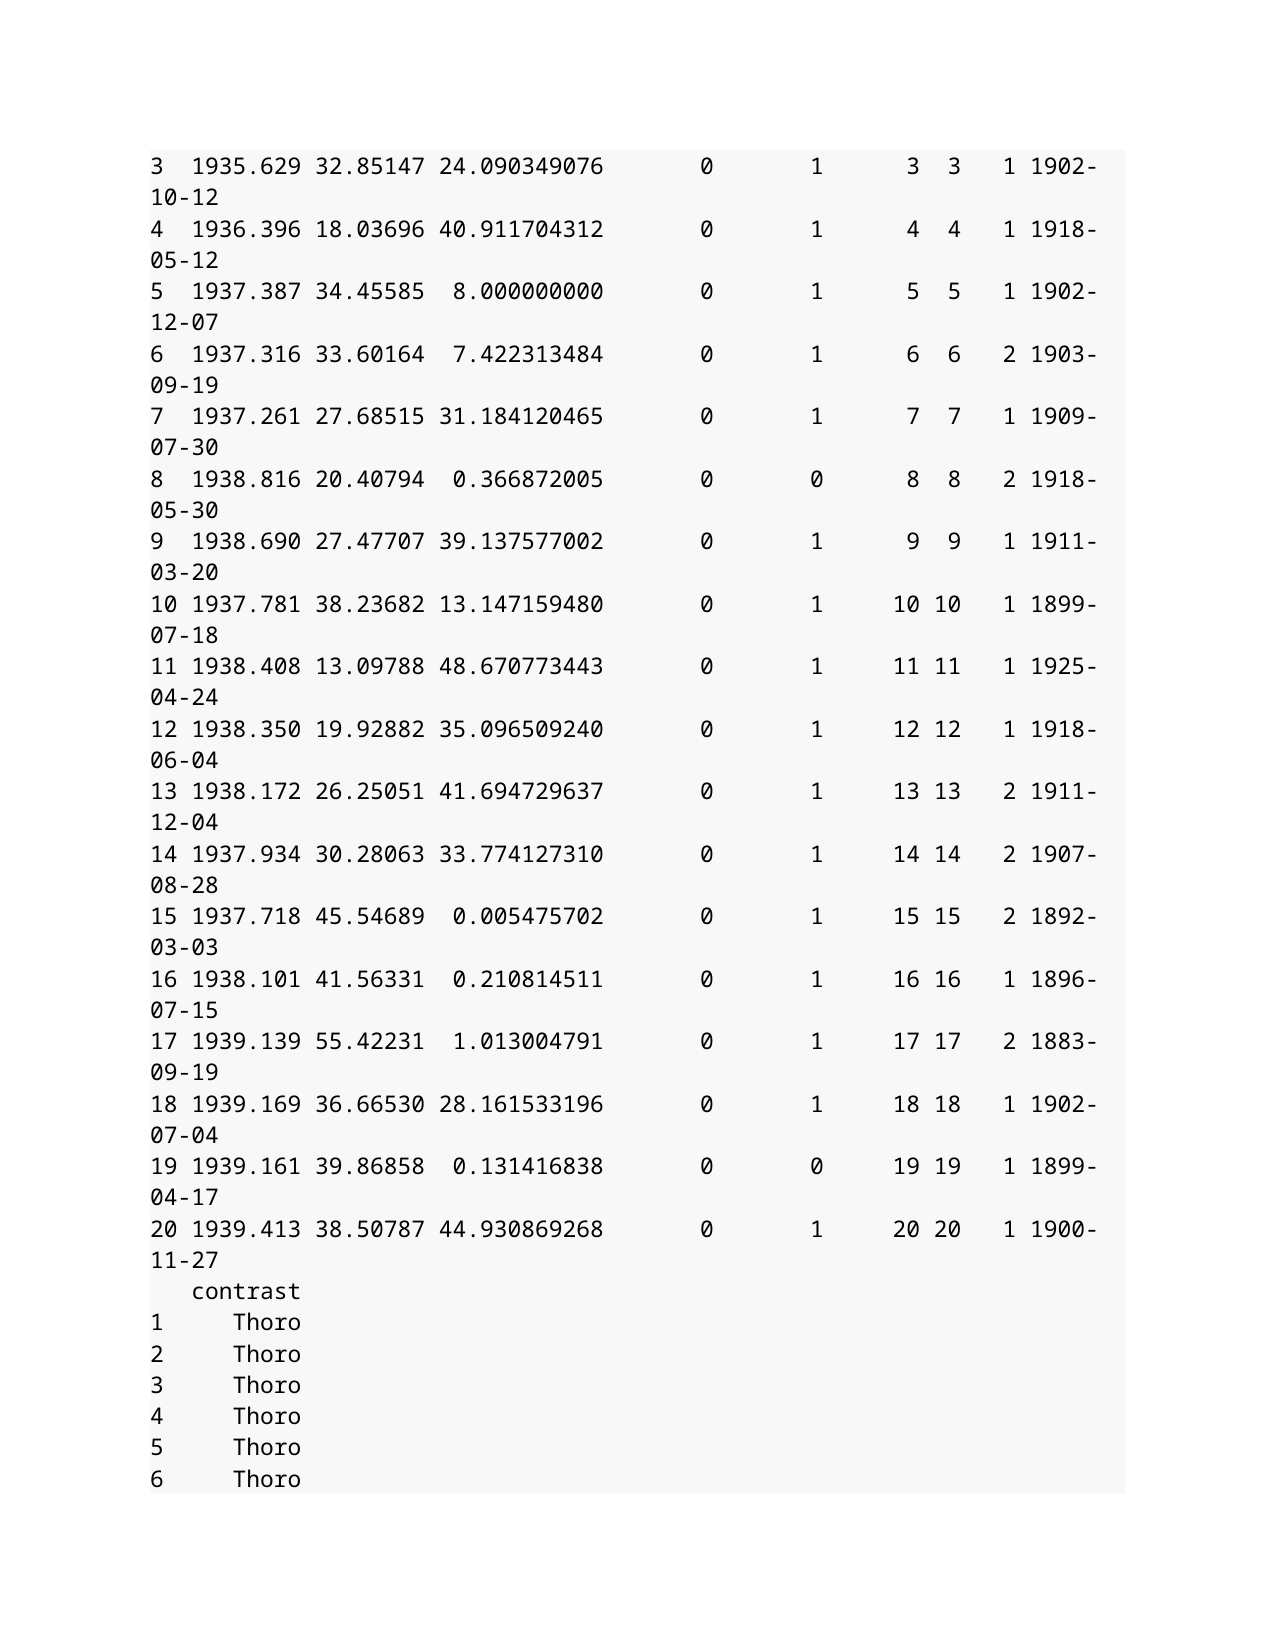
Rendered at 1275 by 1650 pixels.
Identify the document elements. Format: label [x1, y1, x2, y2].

text [150, 150, 1125, 1494]
